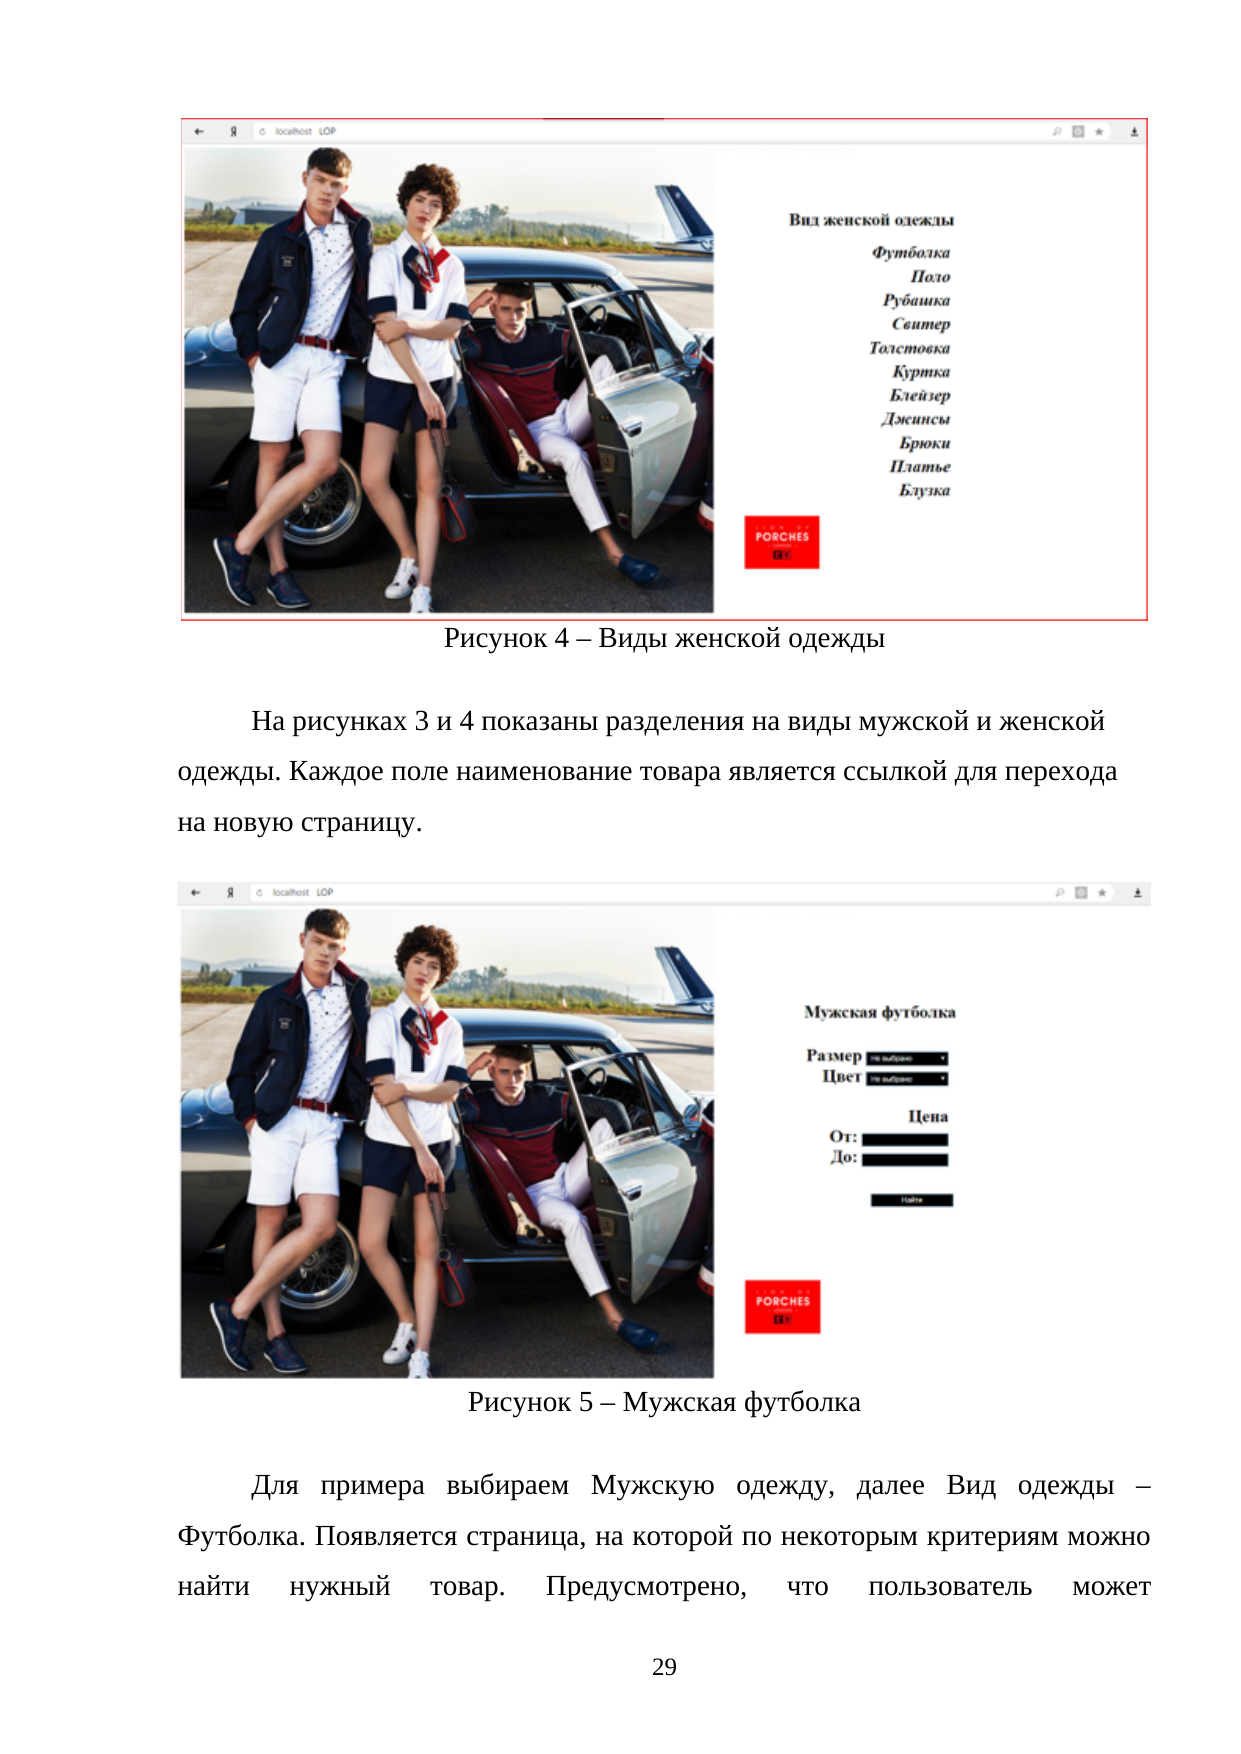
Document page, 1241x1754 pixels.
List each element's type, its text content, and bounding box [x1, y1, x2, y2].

text Рисунок 5 – Мужская футболка [177, 1385, 1152, 1418]
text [177, 1467, 1152, 1601]
picture [177, 882, 1152, 1385]
picture [181, 118, 1148, 621]
text На рисунках 3 и 4 показаны разделения на виды мужской и женской одежды. Каждое поле наименование товара является ссылкой для перехода на новую страницу. [177, 703, 1152, 837]
